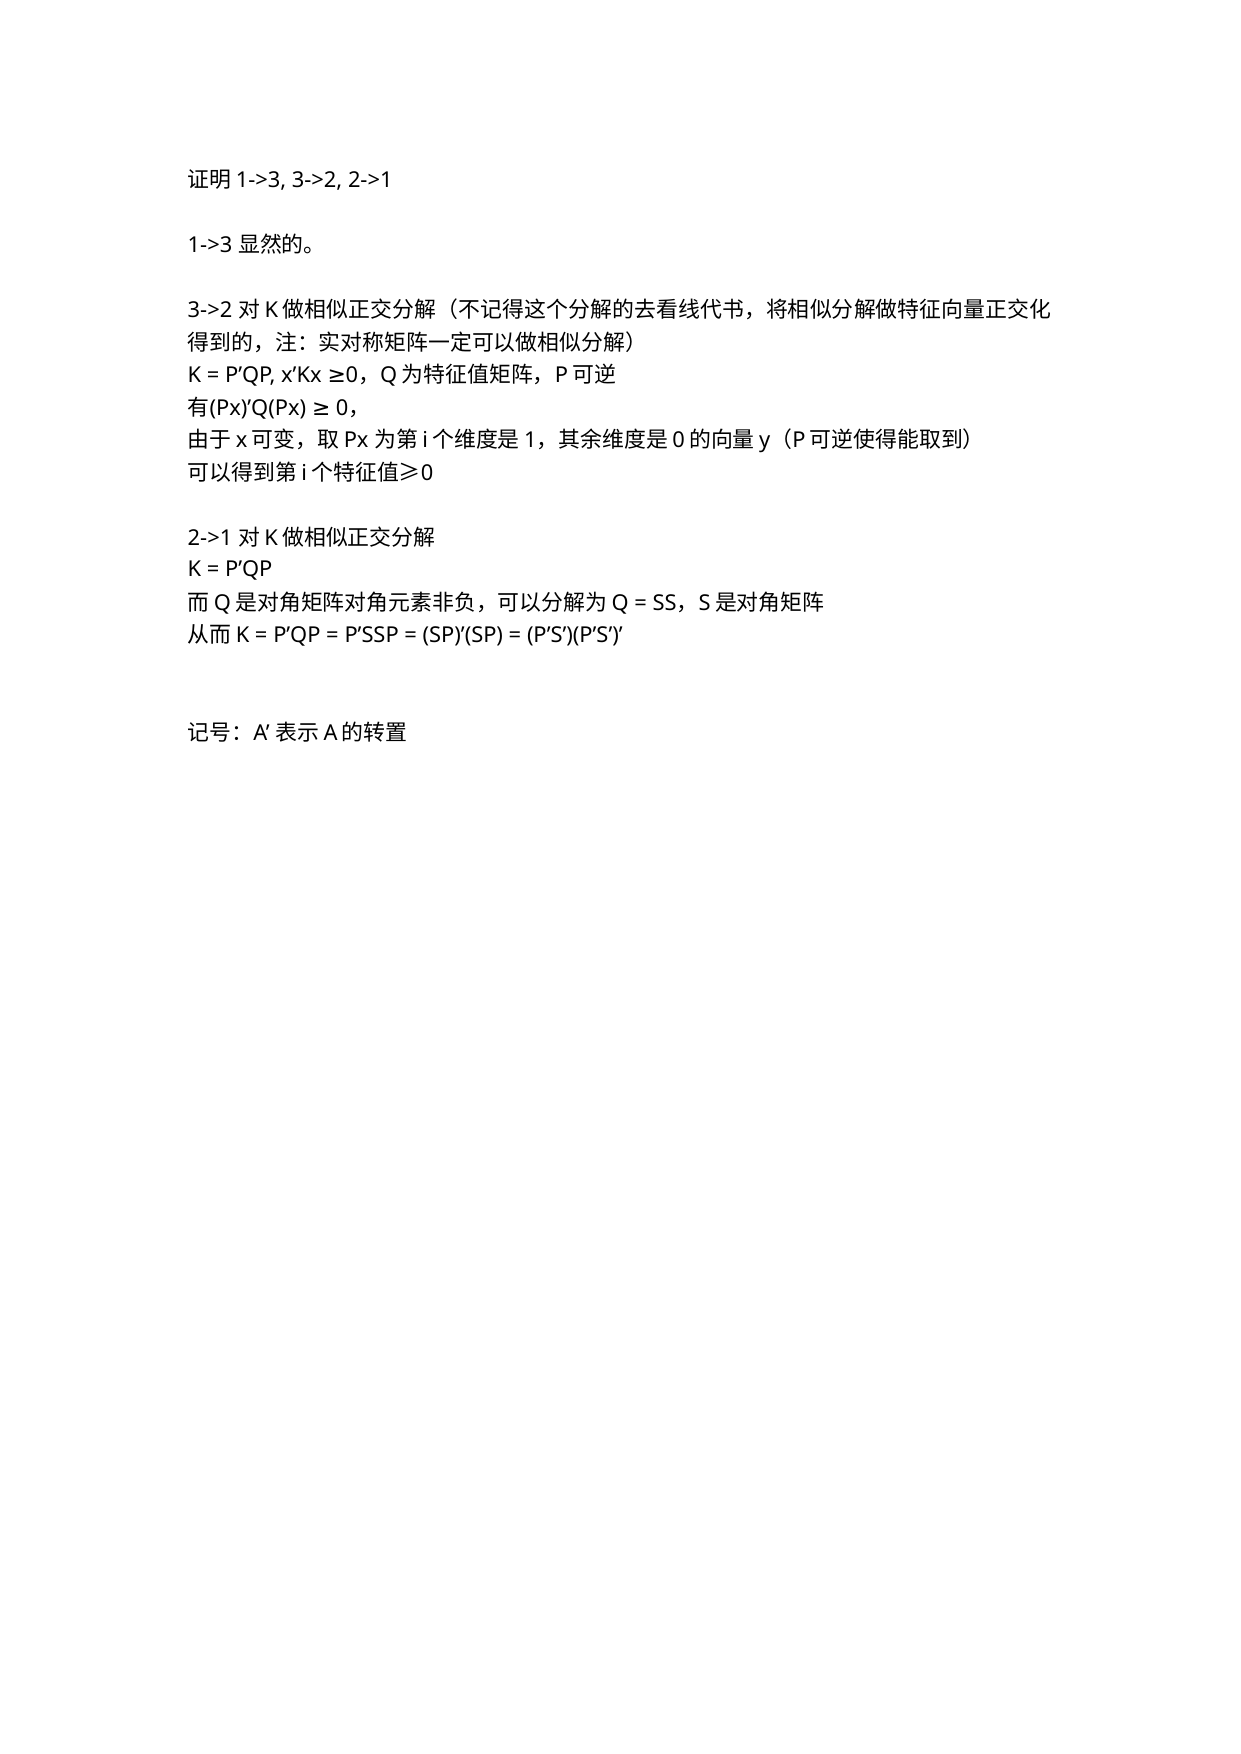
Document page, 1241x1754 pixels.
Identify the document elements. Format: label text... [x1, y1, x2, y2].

text 而Q是对角矩阵对角元素非负，可以分解为Q = SS，S是对角矩阵 [187, 584, 1053, 617]
text 1->3 显然的。 [187, 227, 1053, 259]
text 由于x可变，取Px 为第i个维度是1，其余维度是0的向量y（P可逆使得能取到） [187, 422, 1053, 454]
text 从而K = P’QP = P’SSP = (SP)’(SP) = (P’S’)(P’S’)’ [187, 617, 1053, 649]
text 有(Px)’Q(Px) ≥ 0， [187, 389, 1053, 422]
text 证明1->3, 3->2, 2->1 [187, 162, 1053, 194]
text 3->2 对K做相似正交分解（不记得这个分解的去看线代书，将相似分解做特征向量正交化得到的，注：实对称矩阵一定可以做相似分解） [187, 292, 1053, 357]
text 记号：A’ 表示A的转置 [187, 714, 1053, 747]
text 2->1 对K做相似正交分解 [187, 519, 1053, 552]
text K = P’QP [187, 552, 1053, 584]
text K = P’QP, x’Kx ≥0，Q为特征值矩阵，P可逆 [187, 357, 1053, 389]
text 可以得到第i个特征值≥0 [187, 454, 1053, 487]
